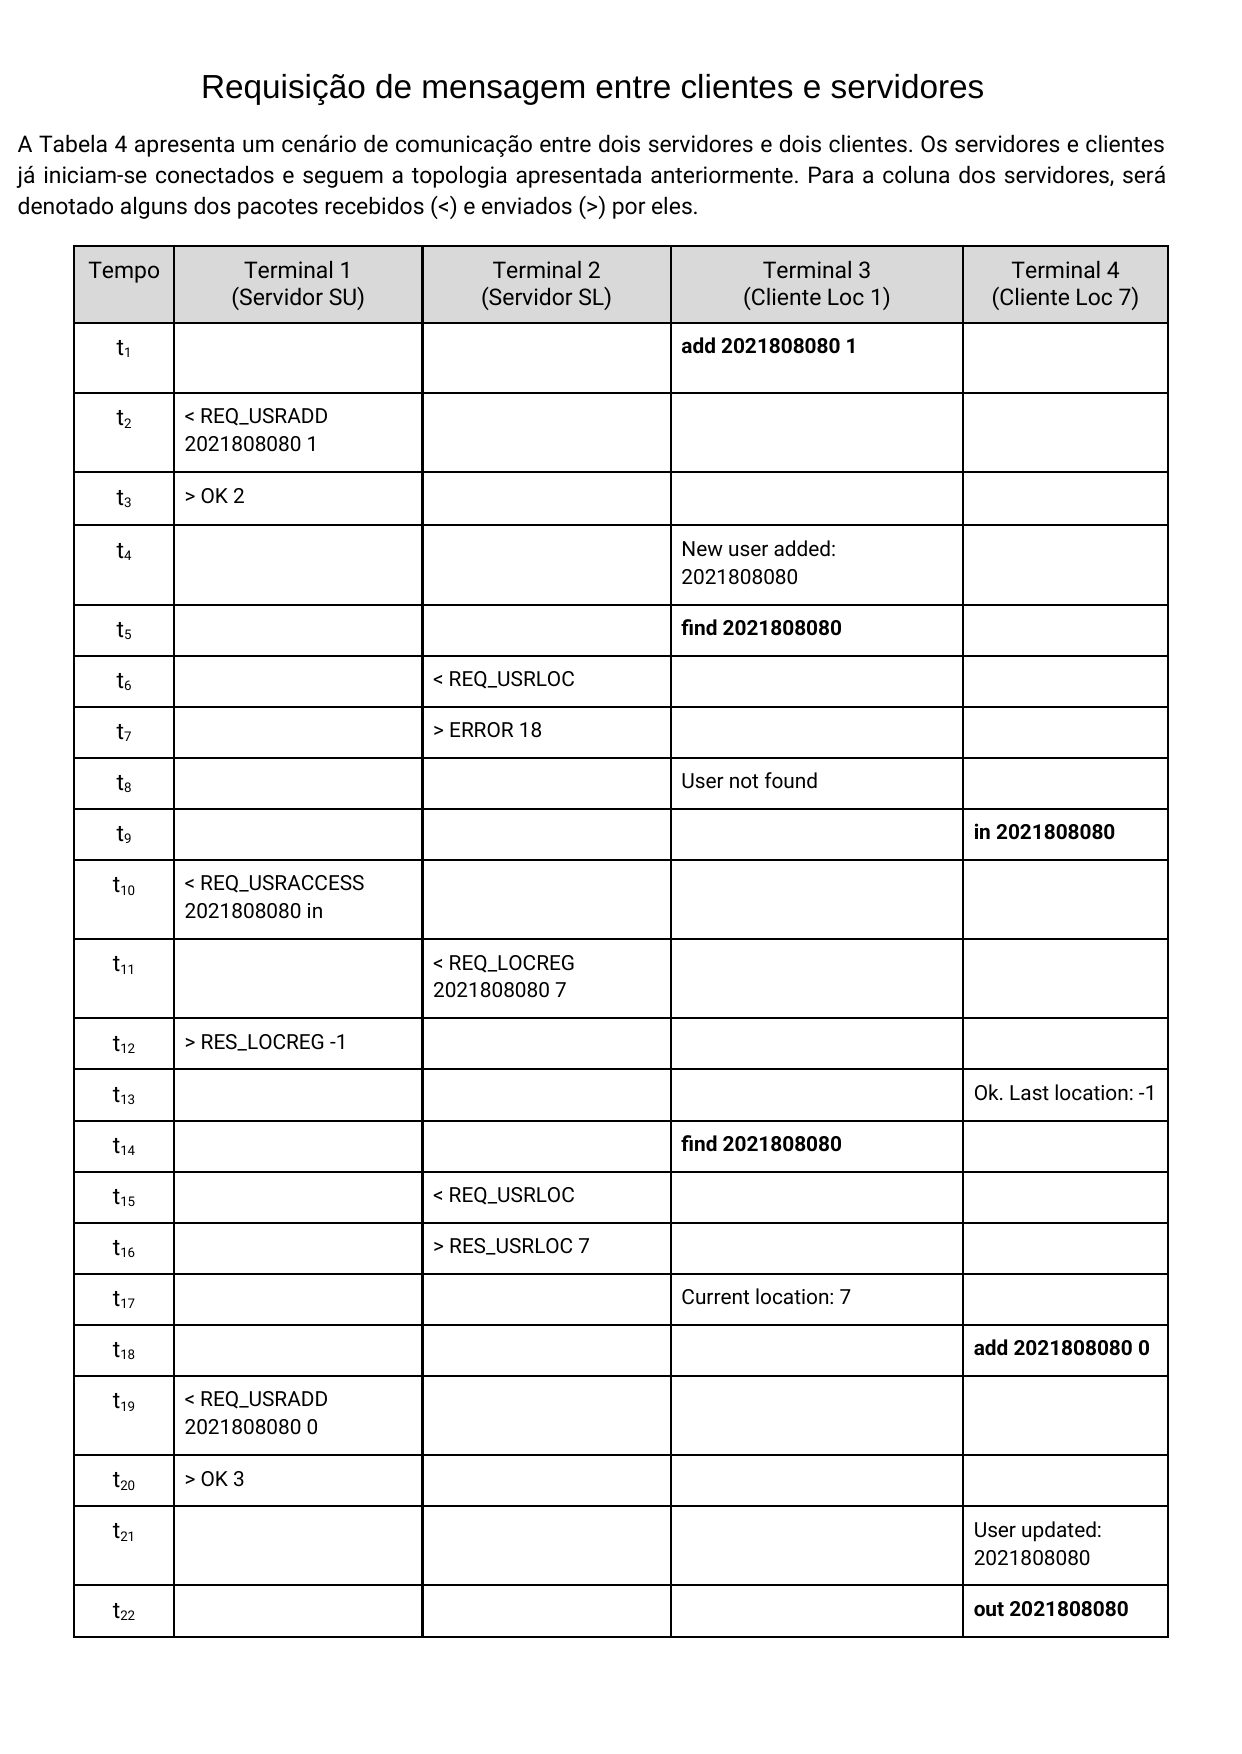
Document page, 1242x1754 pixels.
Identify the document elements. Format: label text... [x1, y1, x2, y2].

table_cell [672, 1586, 962, 1636]
table_cell < REQ_USRLOC [424, 1173, 670, 1222]
table_cell t16 [75, 1224, 173, 1273]
table_cell t3 [75, 473, 173, 524]
table_cell t22 [75, 1586, 173, 1636]
table_cell [672, 473, 962, 524]
table_cell [672, 1070, 962, 1119]
table_cell [175, 940, 421, 1017]
table_cell in 2021808080 [964, 810, 1167, 859]
table_cell t8 [75, 759, 173, 808]
table_cell [175, 1173, 421, 1222]
table_cell [672, 394, 962, 471]
table_cell [424, 1122, 670, 1171]
table_cell > RES_USRLOC 7 [424, 1224, 670, 1273]
table_cell [175, 810, 421, 859]
table_cell t7 [75, 708, 173, 757]
table_cell [964, 1377, 1167, 1454]
table_cell User updated: 2021808080 [964, 1507, 1167, 1584]
table_cell [964, 708, 1167, 757]
table_cell New user added: 2021808080 [672, 526, 962, 603]
table_cell [964, 657, 1167, 706]
table_cell [424, 1019, 670, 1068]
table_cell t4 [75, 526, 173, 603]
table_cell [964, 1224, 1167, 1273]
text A Tabela 4 apresenta um cenário de comunicação entre dois servidores e dois clientes. Os servidores e clientes já iniciam-se conectados e seguem a topologia apresentada anteriormente. Para a coluna dos servidores, será denotado alguns dos pacotes recebidos (<) e enviados (>) por eles. [17, 132, 1168, 220]
table_cell [672, 1377, 962, 1454]
table_header Terminal 4 (Cliente Loc 7) [964, 247, 1167, 322]
table_cell [424, 1326, 670, 1375]
table_cell [424, 1586, 670, 1636]
table_cell t15 [75, 1173, 173, 1222]
table_header Terminal 3 (Cliente Loc 1) [672, 247, 962, 322]
table_cell [175, 1275, 421, 1324]
table_cell t10 [75, 861, 173, 938]
table_cell > ERROR 18 [424, 708, 670, 757]
table_cell [424, 861, 670, 938]
table_cell [175, 1070, 421, 1119]
table_header Terminal 1 (Servidor SU) [175, 247, 421, 322]
table_cell [672, 1019, 962, 1068]
table_cell [424, 1377, 670, 1454]
table_cell find 2021808080 [672, 606, 962, 654]
table_cell User not found [672, 759, 962, 808]
table_cell > OK 2 [175, 473, 421, 524]
table_cell [424, 759, 670, 808]
table_cell t9 [75, 810, 173, 859]
table_cell t5 [75, 606, 173, 654]
table_cell [175, 526, 421, 603]
table_cell [175, 1326, 421, 1375]
table_cell [424, 1070, 670, 1119]
table_cell add 2021808080 0 [964, 1326, 1167, 1375]
table_cell add 2021808080 1 [672, 324, 962, 392]
table_cell [424, 394, 670, 471]
table_cell [964, 759, 1167, 808]
table_cell [424, 324, 670, 392]
table_cell t6 [75, 657, 173, 706]
table_cell find 2021808080 [672, 1122, 962, 1171]
table_cell t11 [75, 940, 173, 1017]
text Requisição de mensagem entre clientes e servidores [17, 67, 1168, 105]
table_cell [424, 810, 670, 859]
table_cell Ok. Last location: -1 [964, 1070, 1167, 1119]
table_cell [672, 940, 962, 1017]
table_cell [424, 1275, 670, 1324]
table_cell t18 [75, 1326, 173, 1375]
table_cell [964, 394, 1167, 471]
table_cell [672, 657, 962, 706]
table_cell [964, 1122, 1167, 1171]
table_cell [964, 473, 1167, 524]
table_cell > RES_LOCREG -1 [175, 1019, 421, 1068]
table_cell [672, 1173, 962, 1222]
table_cell [175, 1224, 421, 1273]
table_cell t13 [75, 1070, 173, 1119]
table_cell out 2021808080 [964, 1586, 1167, 1636]
table_cell [175, 1122, 421, 1171]
table_cell t20 [75, 1456, 173, 1505]
table_cell [964, 606, 1167, 654]
table_cell [424, 1456, 670, 1505]
table_cell > OK 3 [175, 1456, 421, 1505]
table_cell [672, 810, 962, 859]
table_cell Current location: 7 [672, 1275, 962, 1324]
table_cell < REQ_USRADD 2021808080 1 [175, 394, 421, 471]
table_cell [672, 861, 962, 938]
table_cell [964, 1019, 1167, 1068]
table_cell [672, 1507, 962, 1584]
table_cell [175, 708, 421, 757]
table_cell [175, 606, 421, 654]
table_cell [175, 324, 421, 392]
table_cell [672, 1326, 962, 1375]
table_cell < REQ_USRLOC [424, 657, 670, 706]
table_cell [964, 1275, 1167, 1324]
table_cell [175, 759, 421, 808]
table_cell [964, 861, 1167, 938]
table_cell [175, 1586, 421, 1636]
table_cell [672, 1224, 962, 1273]
table_cell t19 [75, 1377, 173, 1454]
table_cell [672, 1456, 962, 1505]
table_cell [964, 1173, 1167, 1222]
table_cell t2 [75, 394, 173, 471]
table_cell [964, 1456, 1167, 1505]
table_cell [424, 606, 670, 654]
table_cell t1 [75, 324, 173, 392]
table_header Tempo [75, 247, 173, 322]
table_cell < REQ_USRACCESS 2021808080 in [175, 861, 421, 938]
table_cell t21 [75, 1507, 173, 1584]
table_cell [424, 473, 670, 524]
table_cell [964, 940, 1167, 1017]
table_cell [424, 1507, 670, 1584]
table_cell t14 [75, 1122, 173, 1171]
table_cell t12 [75, 1019, 173, 1068]
table_header Terminal 2 (Servidor SL) [424, 247, 670, 322]
table_cell t17 [75, 1275, 173, 1324]
table_cell < REQ_LOCREG 2021808080 7 [424, 940, 670, 1017]
table_cell [175, 657, 421, 706]
table_cell [175, 1507, 421, 1584]
table_cell [424, 526, 670, 603]
table_cell [672, 708, 962, 757]
table_cell [964, 324, 1167, 392]
table_cell [964, 526, 1167, 603]
table_cell < REQ_USRADD 2021808080 0 [175, 1377, 421, 1454]
